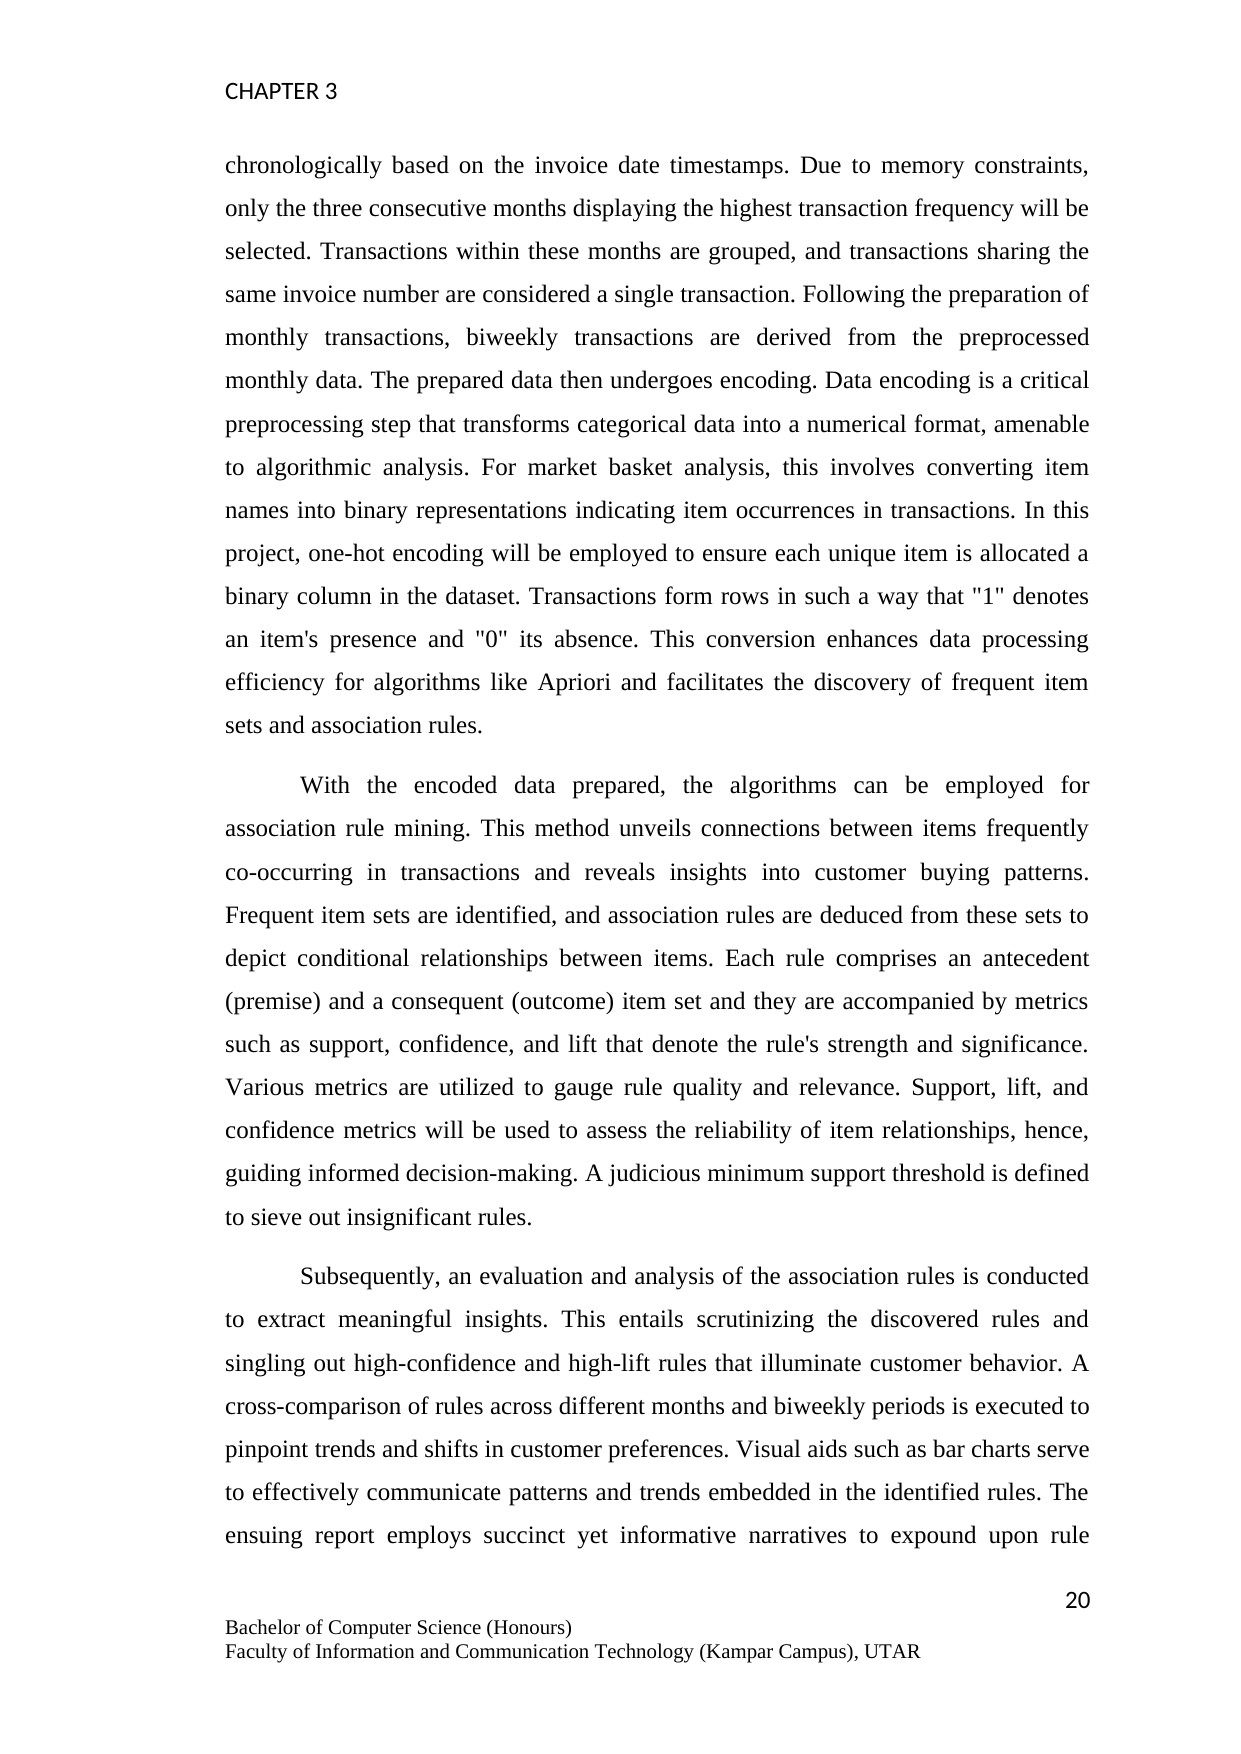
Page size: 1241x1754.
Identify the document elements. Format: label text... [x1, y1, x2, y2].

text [225, 150, 1090, 739]
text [225, 1261, 1090, 1549]
text With the encoded data prepared, the algorithms can be employed for association rule mining. This method unveils connections between items frequently co-occurring in transactions and reveals insights into customer buying patterns. Frequent item sets are identified, and association rules are deduced from these sets to depict conditional relationships between items. Each rule comprises an antecedent (premise) and a consequent (outcome) item set and they are accompanied by metrics such as support, confidence, and lift that denote the rule's strength and significance. Various metrics are utilized to gauge rule quality and relevance. Support, lift, and confidence metrics will be used to assess the reliability of item relationships, hence, guiding informed decision-making. A judicious minimum support threshold is defined to sieve out insignificant rules. [225, 770, 1090, 1230]
